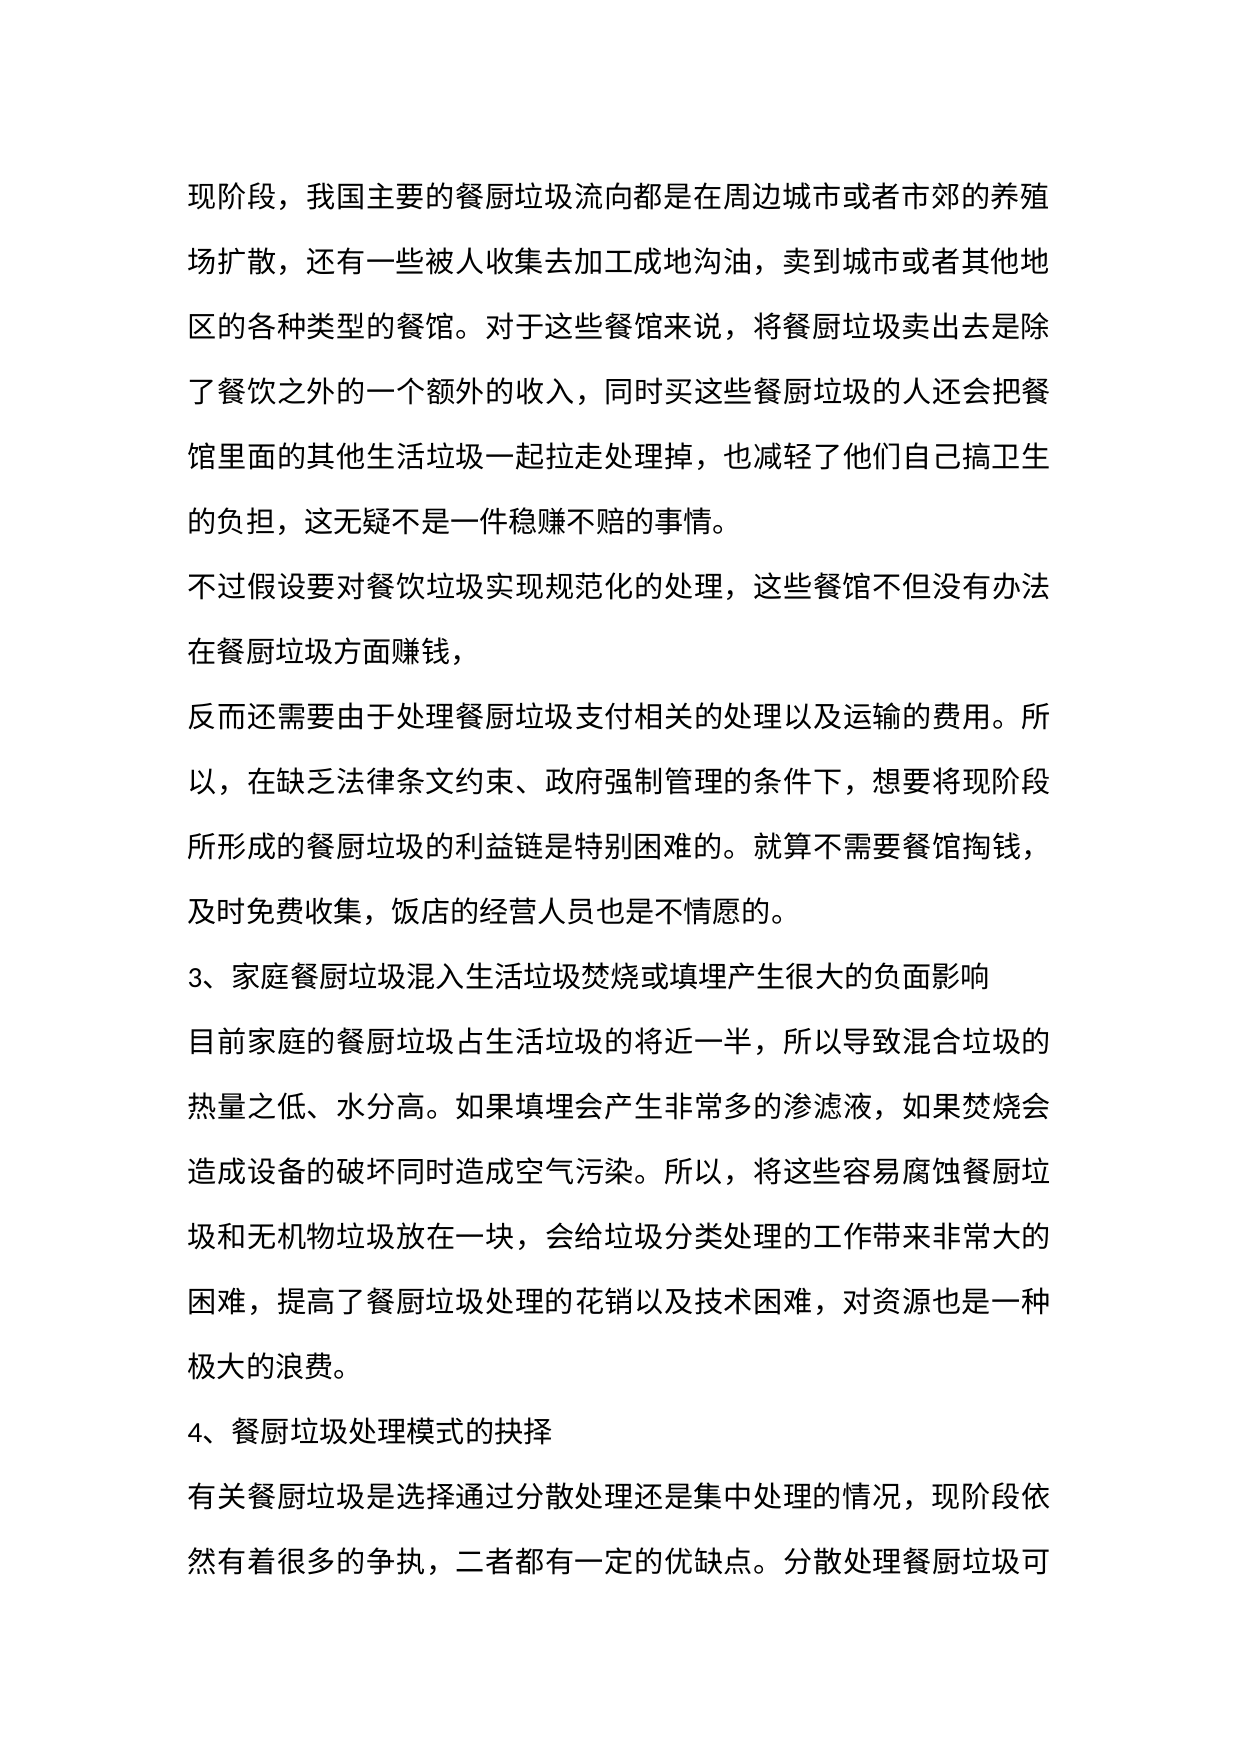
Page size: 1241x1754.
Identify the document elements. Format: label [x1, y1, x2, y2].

text [187, 162, 1053, 1592]
